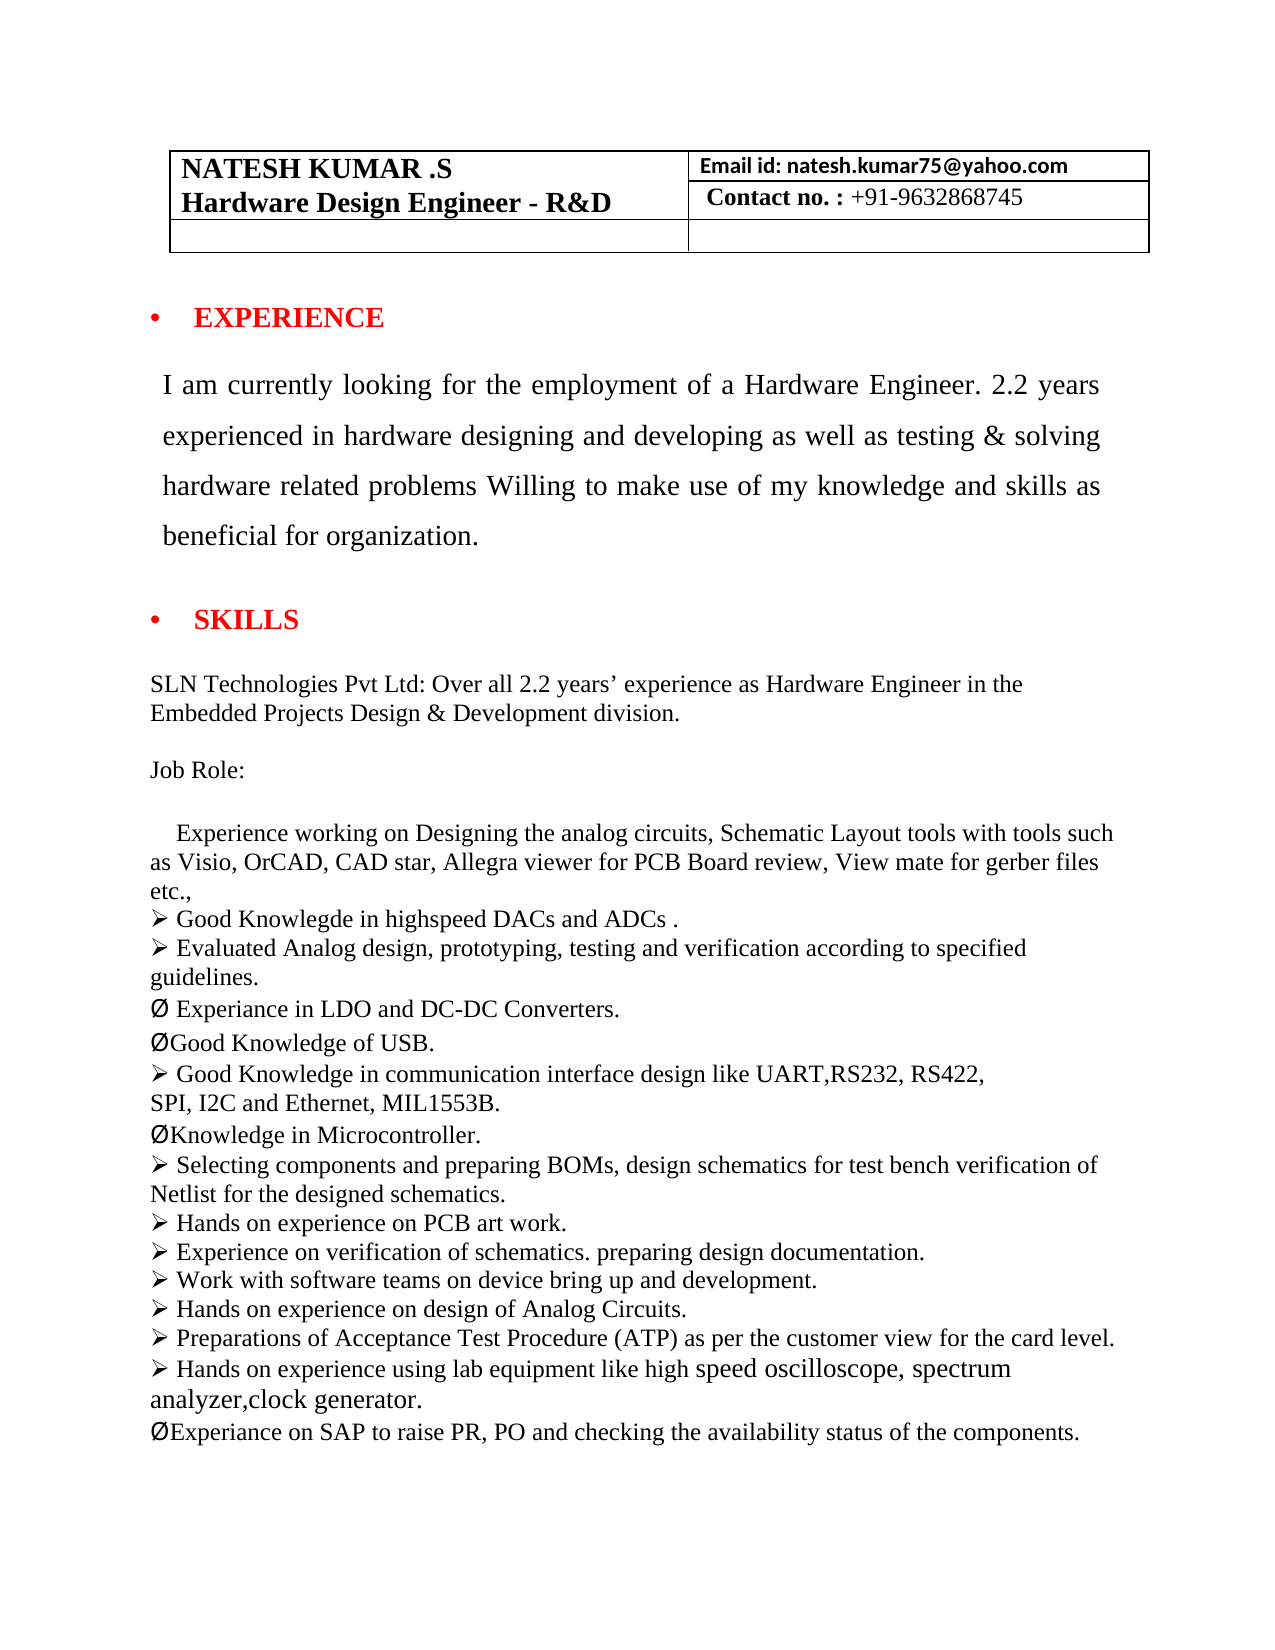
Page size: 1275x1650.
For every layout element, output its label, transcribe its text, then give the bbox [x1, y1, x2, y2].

text SPI, I2C and Ethernet, MIL1553B. [150, 1088, 1125, 1116]
text ØGood Knowledge of USB. [150, 1025, 1125, 1059]
text Hands on experience on PCB art work. [150, 1208, 1125, 1237]
text Work with software teams on device bring up and development. [150, 1266, 1125, 1294]
text ØExperiance on SAP to raise PR, PO and checking the availability status of the components. [150, 1414, 1125, 1448]
text Good Knowlegde in highspeed DACs and ADCs . [150, 904, 1125, 933]
text SLN Technologies Pvt Ltd: Over all 2.2 years’ experience as Hardware Engineer in the Embedded Projects Design & Development division. [150, 669, 1125, 727]
table_header NATESH KUMAR .S Hardware Design Engineer - R&D [171, 152, 688, 219]
list SKILLS [150, 602, 1125, 636]
text ØKnowledge in Microcontroller. [150, 1116, 1125, 1151]
text Experience working on Designing the analog circuits, Schematic Layout tools with tools such as Visio, OrCAD, CAD star, Allegra viewer for PCB Board review, View mate for gerber files etc., [150, 818, 1125, 904]
table_header Email id: natesh.kumar75@yahoo.com [689, 152, 1148, 180]
table_cell [171, 220, 688, 251]
text Hands on experience using lab equipment like high speed oscilloscope, spectrum analyzer,clock generator. [150, 1352, 1125, 1414]
text Job Role: [150, 756, 1125, 784]
list EXPERIENCE [150, 300, 1125, 333]
text Preparations of Acceptance Test Procedure (ATP) as per the customer view for the card level. [150, 1323, 1125, 1352]
text Evaluated Analog design, prototyping, testing and verification according to specified guidelines. [150, 933, 1125, 991]
text Ø Experiance in LDO and DC-DC Converters. [150, 991, 1125, 1025]
text Experience on verification of schematics. preparing design documentation. [150, 1237, 1125, 1266]
text Hands on experience on design of Analog Circuits. [150, 1294, 1125, 1323]
table_cell Contact no. : +91-9632868745 [689, 182, 1148, 219]
text Selecting components and preparing BOMs, design schematics for test bench verification of Netlist for the designed schematics. [150, 1151, 1125, 1208]
table_cell [689, 220, 1148, 251]
text I am currently looking for the employment of a Hardware Engineer. 2.2 years experienced in hardware designing and developing as well as testing & solving hardware related problems Willing to make use of my knowledge and skills as beneficial for organization. [162, 367, 1101, 552]
text Good Knowledge in communication interface design like UART,RS232, RS422, [150, 1059, 1125, 1088]
